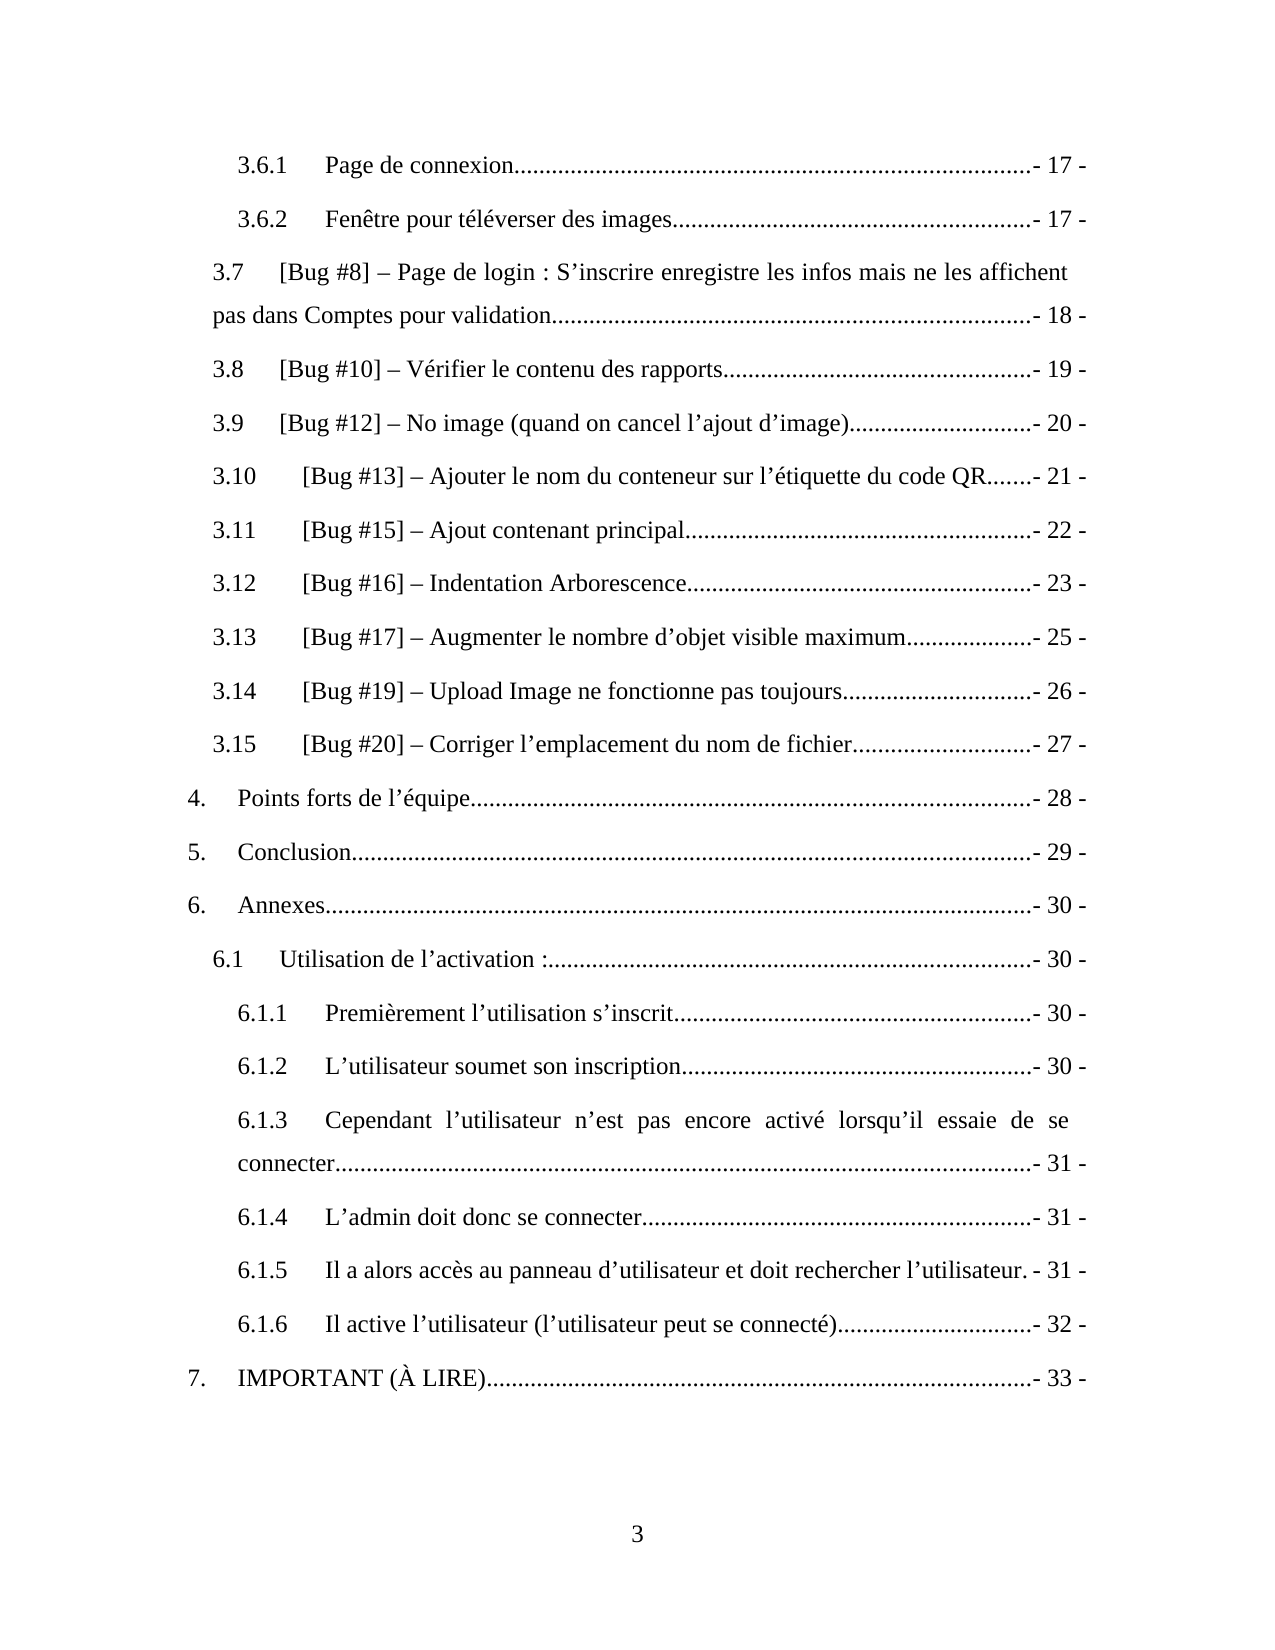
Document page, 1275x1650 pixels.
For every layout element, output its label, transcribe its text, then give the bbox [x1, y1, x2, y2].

text 7. IMPORTANT (À LIRE) - 33 - [187, 1363, 1070, 1391]
text 3.13 [Bug #17] – Augmenter le nombre d’objet visible maximum - 25 - [212, 622, 1070, 651]
text 3.12 [Bug #16] – Indentation Arborescence - 23 - [212, 568, 1070, 597]
text 3.11 [Bug #15] – Ajout contenant principal - 22 - [212, 515, 1070, 544]
text 3.14 [Bug #19] – Upload Image ne fonctionne pas toujours - 26 - [212, 676, 1070, 704]
text 6.1.1 Premièrement l’utilisation s’inscrit - 30 - [237, 998, 1070, 1026]
text 5. Conclusion - 29 - [187, 837, 1070, 866]
text 3.10 [Bug #13] – Ajouter le nom du conteneur sur l’étiquette du code QR. - 21 - [212, 461, 1070, 490]
text 6.1.6 Il active l’utilisateur (l’utilisateur peut se connecté) - 32 - [237, 1309, 1070, 1338]
text 6.1.5 Il a alors accès au panneau d’utilisateur et doit rechercher l’utilisateur - 31 - [237, 1255, 1070, 1284]
text 3.6.1 Page de connexion - 17 - [237, 150, 1070, 179]
text 4. Points forts de l’équipe - 28 - [187, 783, 1070, 812]
text 3.15 [Bug #20] – Corriger l’emplacement du nom de fichier - 27 - [212, 729, 1070, 758]
text 6.1.4 L’admin doit donc se connecter - 31 - [237, 1202, 1070, 1230]
text 6.1.2 L’utilisateur soumet son inscription - 30 - [237, 1051, 1070, 1080]
text 6.1 Utilisation de l’activation : - 30 - [212, 944, 1070, 973]
text 6.1.3 Cependant l’utilisateur n’est pas encore activé lorsqu’il essaie de se connecter - 31 - [237, 1105, 1070, 1177]
text 3.8 [Bug #10] – Vérifier le contenu des rapports - 19 - [212, 354, 1070, 383]
text 3.7 [Bug #8] – Page de login : S’inscrire enregistre les infos mais ne les affichent pas dans Comptes pour validation. - 18 - [212, 257, 1070, 329]
text 3.6.2 Fenêtre pour téléverser des images - 17 - [237, 204, 1070, 232]
text 6. Annexes - 30 - [187, 890, 1070, 919]
text 3.9 [Bug #12] – No image (quand on cancel l’ajout d’image) - 20 - [212, 408, 1070, 436]
